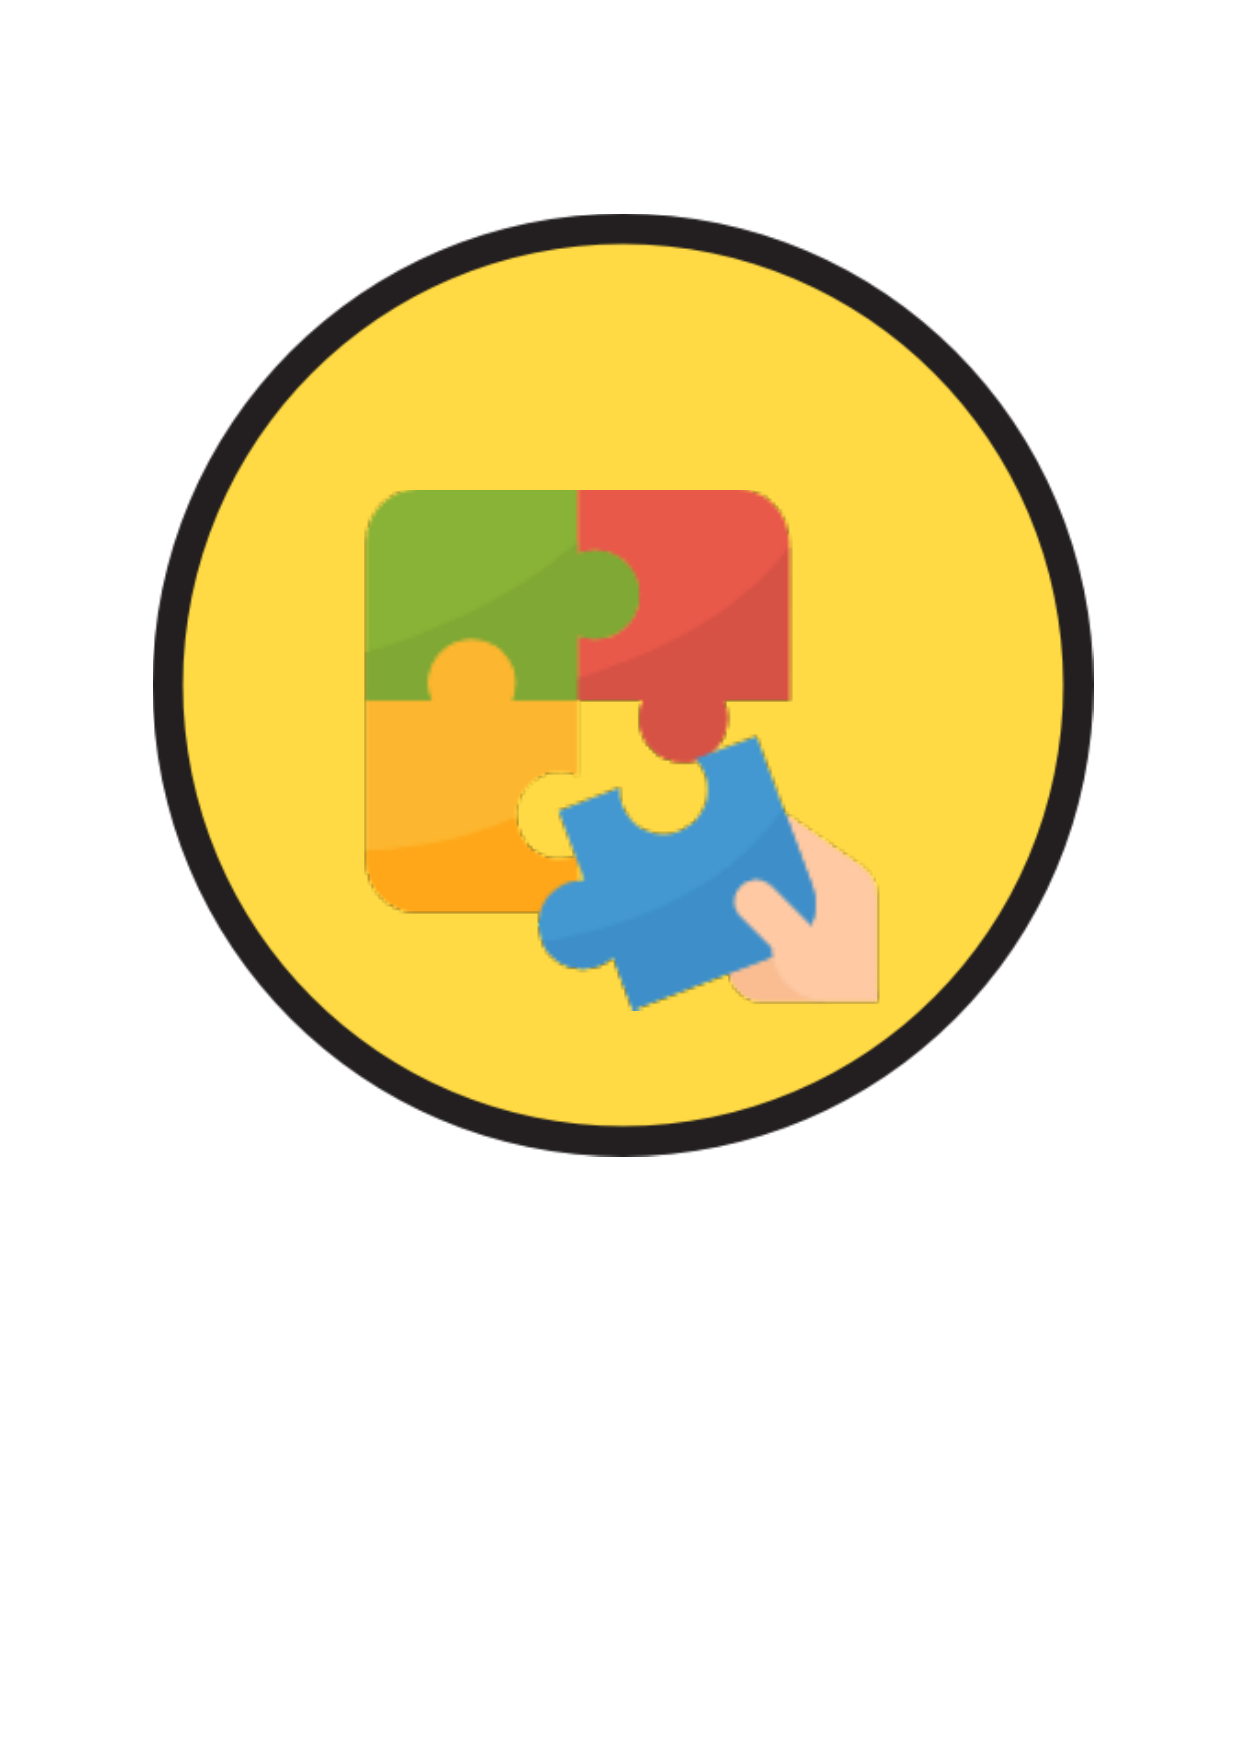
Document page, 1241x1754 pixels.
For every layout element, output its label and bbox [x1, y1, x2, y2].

picture [153, 214, 1094, 1157]
